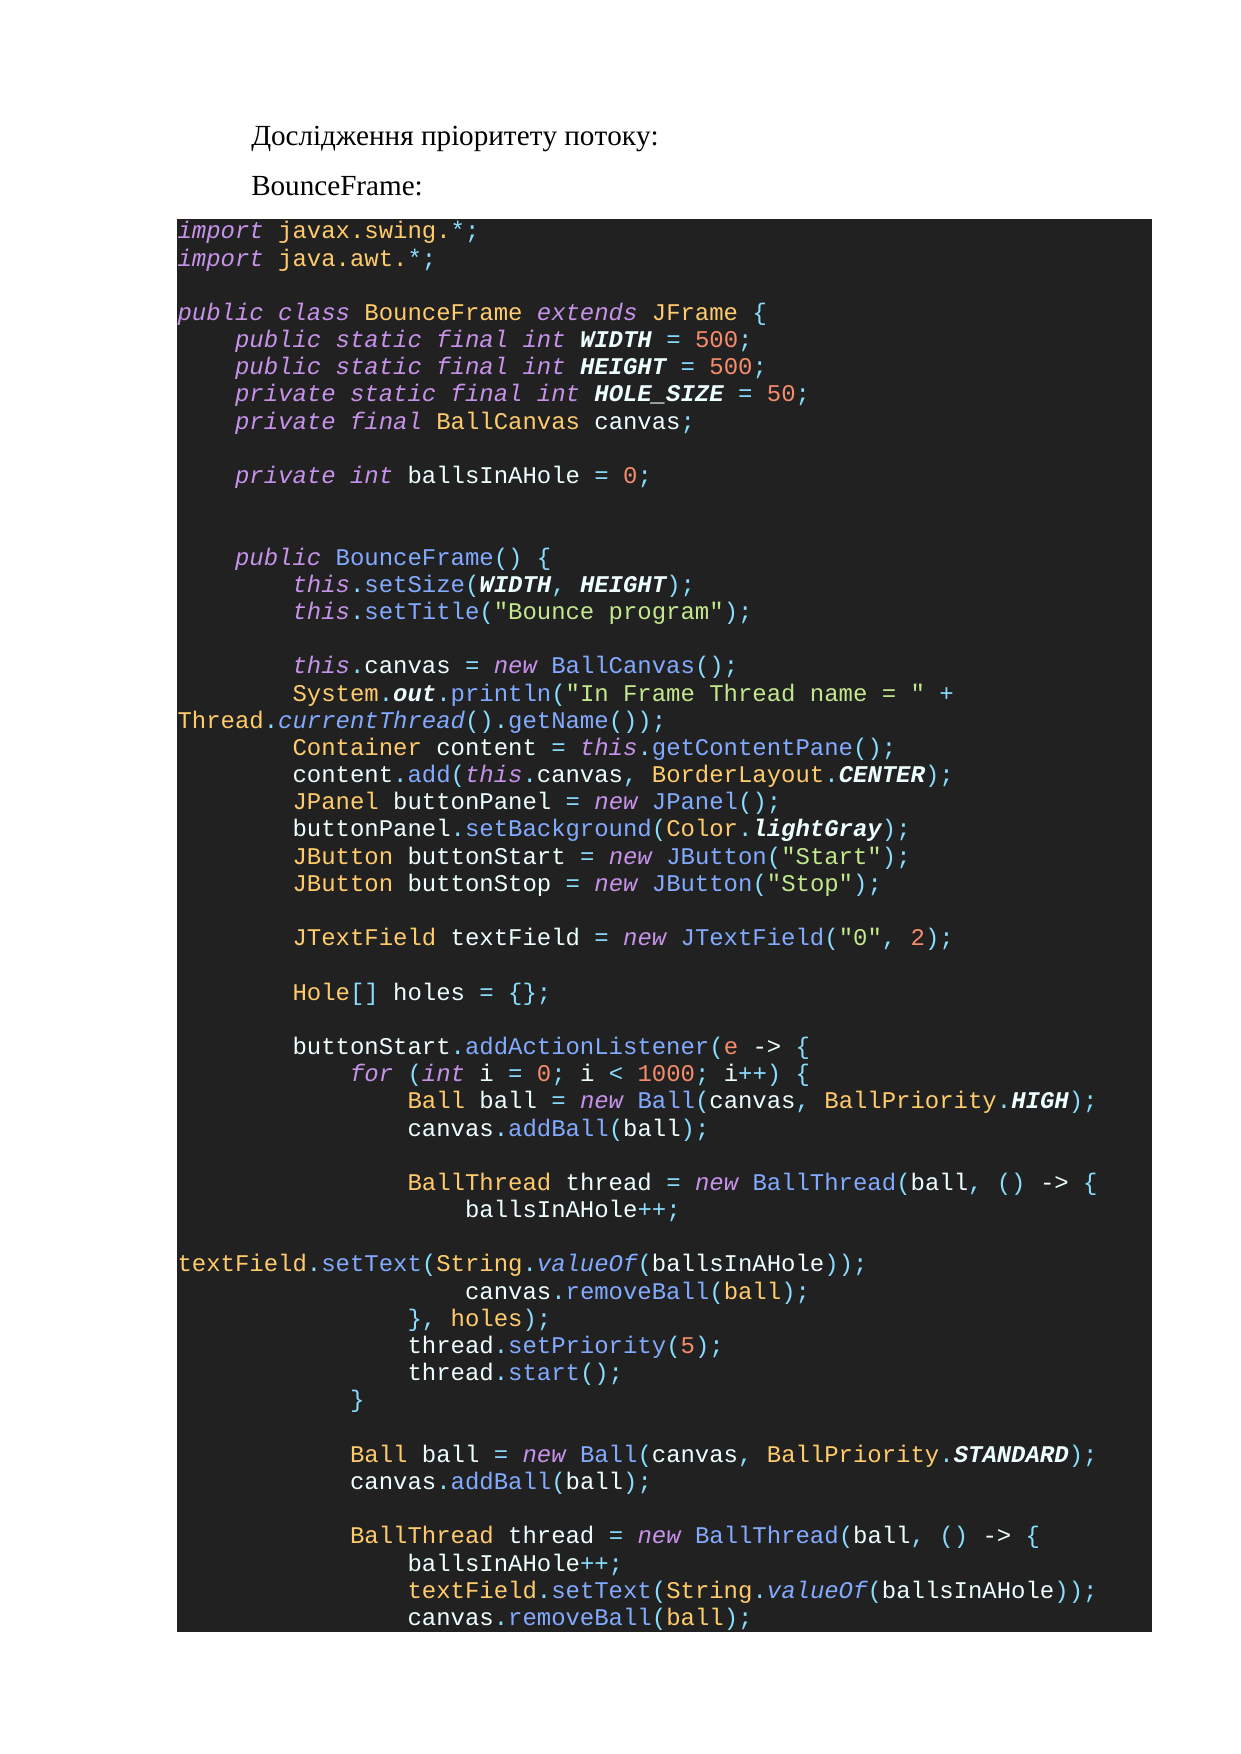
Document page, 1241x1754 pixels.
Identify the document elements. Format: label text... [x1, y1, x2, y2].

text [177, 219, 1152, 1632]
text BounceFrame: [177, 168, 1152, 202]
text Дослідження пріоритету потоку: [177, 118, 1152, 152]
